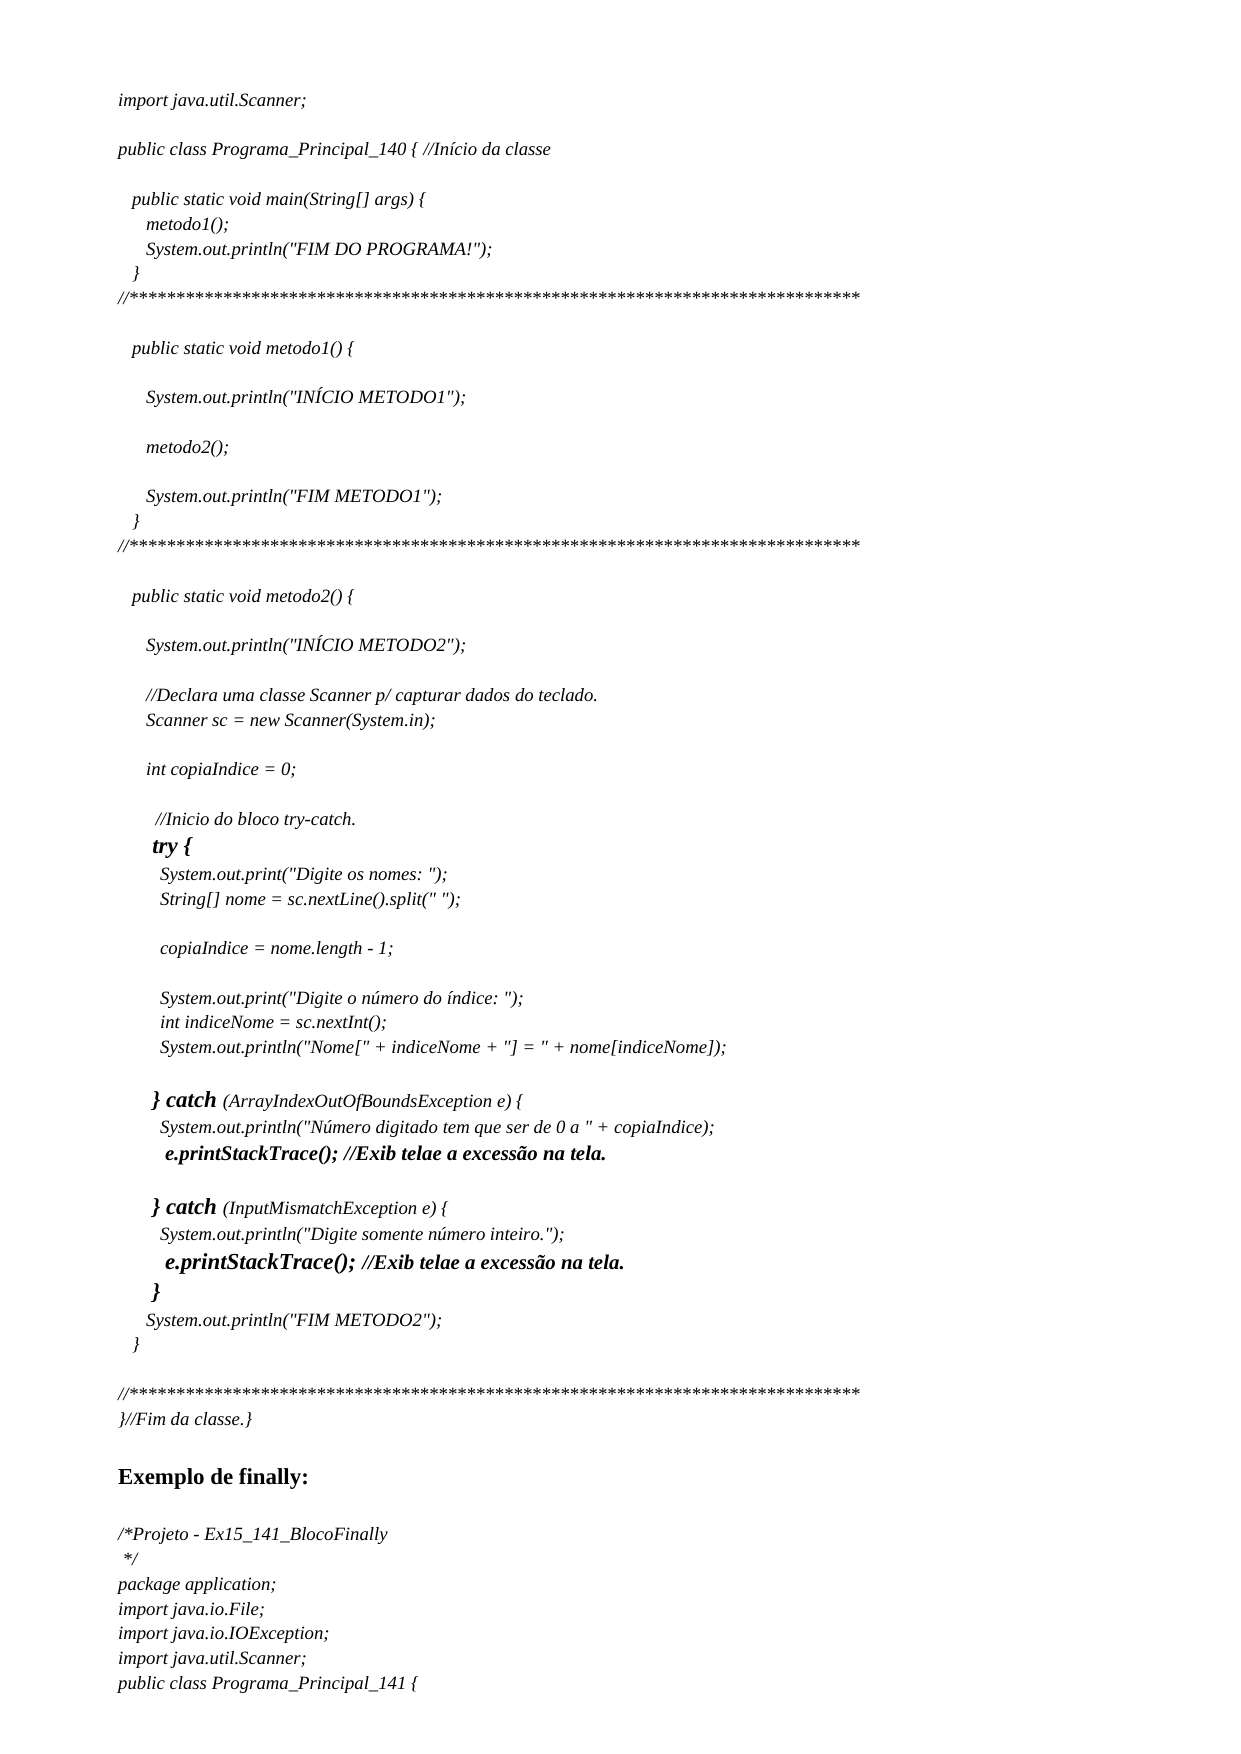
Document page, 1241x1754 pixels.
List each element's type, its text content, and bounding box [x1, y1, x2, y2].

text metodo2(); [118, 436, 1152, 457]
text } [118, 262, 1152, 284]
text import java.util.Scanner; [118, 1647, 1152, 1669]
text System.out.println("FIM METODO1"); [118, 485, 1152, 507]
text } catch (InputMismatchException e) { [118, 1193, 1152, 1219]
text e.printStackTrace(); //Exib telae a excessão na tela. [118, 1141, 1152, 1165]
text import java.util.Scanner; [118, 89, 1152, 110]
text import java.io.IOException; [118, 1622, 1152, 1644]
text public static void metodo2() { [118, 584, 1152, 606]
text System.out.println("Nome[" + indiceNome + "] = " + nome[indiceNome]); [118, 1036, 1152, 1058]
text //****************************************************************************** [118, 1383, 1152, 1404]
text System.out.print("Digite o número do índice: "); [118, 987, 1152, 1008]
text int indiceNome = sc.nextInt(); [118, 1011, 1152, 1033]
text String[] nome = sc.nextLine().split(" "); [118, 887, 1152, 909]
text public static void main(String[] args) { [118, 188, 1152, 209]
text } [118, 1333, 1152, 1355]
text e.printStackTrace(); //Exib telae a excessão na tela. [118, 1248, 1152, 1274]
text } [118, 510, 1152, 532]
text System.out.println("FIM METODO2"); [118, 1308, 1152, 1330]
text try { [118, 832, 1152, 859]
text //Declara uma classe Scanner p/ capturar dados do teclado. [118, 684, 1152, 705]
text } catch (ArrayIndexOutOfBoundsException e) { [118, 1086, 1152, 1112]
text Scanner sc = new Scanner(System.in); [118, 708, 1152, 730]
text }//Fim da classe.} [118, 1408, 1152, 1429]
text public static void metodo1() { [118, 337, 1152, 358]
text import java.io.File; [118, 1597, 1152, 1619]
text public class Programa_Principal_140 { //Início da classe [118, 138, 1152, 160]
text */ [118, 1548, 1152, 1569]
text /*Projeto - Ex15_141_BlocoFinally [118, 1523, 1152, 1545]
text System.out.println("INÍCIO METODO2"); [118, 634, 1152, 656]
text package application; [118, 1573, 1152, 1594]
text } [118, 1278, 1152, 1305]
text int copiaIndice = 0; [118, 758, 1152, 779]
text //****************************************************************************** [118, 535, 1152, 556]
text System.out.print("Digite os nomes: "); [118, 863, 1152, 884]
text //Inicio do bloco try-catch. [118, 808, 1152, 829]
text System.out.println("INÍCIO METODO1"); [118, 386, 1152, 408]
text //****************************************************************************** [118, 287, 1152, 308]
text public class Programa_Principal_141 { [118, 1672, 1152, 1693]
text System.out.println("FIM DO PROGRAMA!"); [118, 237, 1152, 259]
text copiaIndice = nome.length - 1; [118, 937, 1152, 958]
text Exemplo de finally: [118, 1463, 1152, 1489]
text System.out.println("Número digitado tem que ser de 0 a " + copiaIndice); [118, 1116, 1152, 1137]
text System.out.println("Digite somente número inteiro."); [118, 1223, 1152, 1245]
text metodo1(); [118, 213, 1152, 234]
